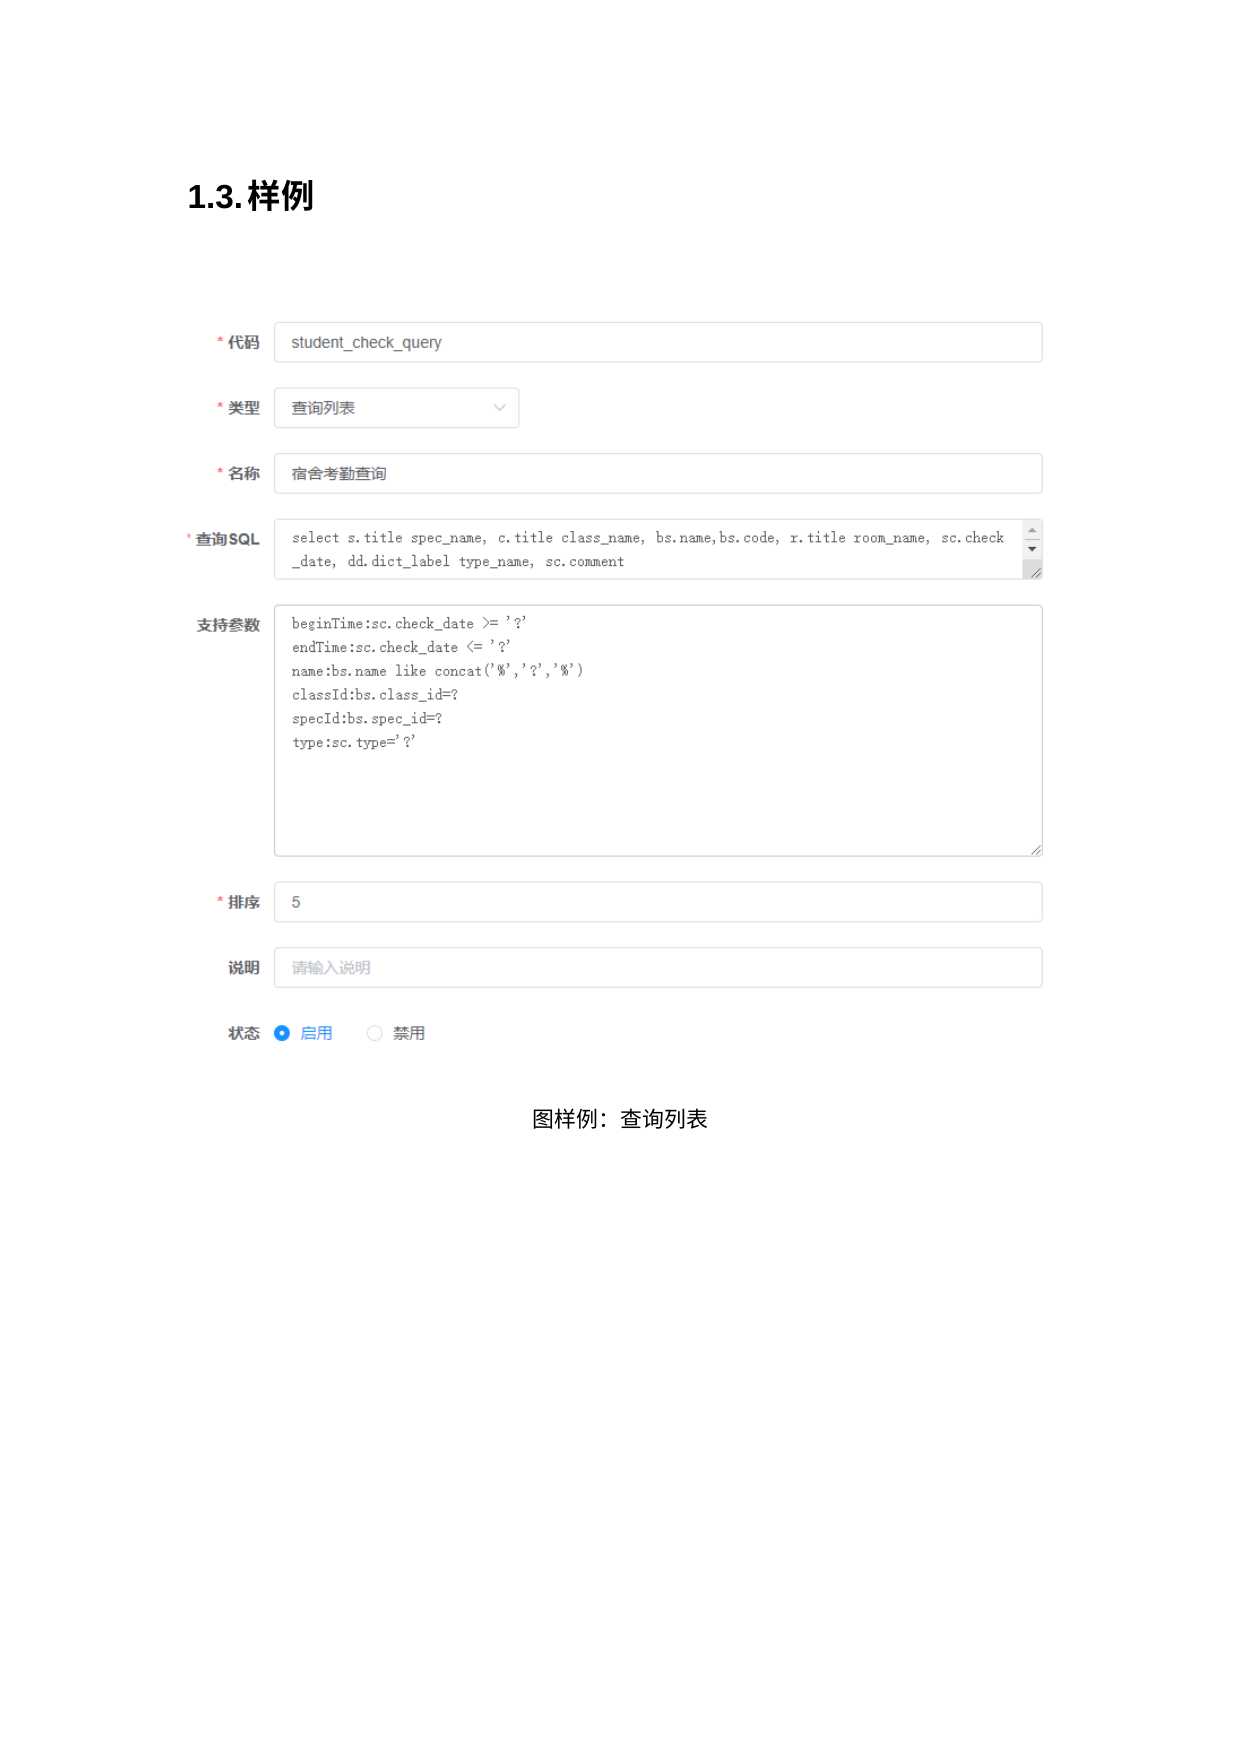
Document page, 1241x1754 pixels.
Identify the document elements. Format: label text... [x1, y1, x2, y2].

text 图样例：查询列表 [187, 1101, 1053, 1134]
subtitle 样例 [187, 162, 1053, 227]
picture [187, 288, 1052, 1075]
